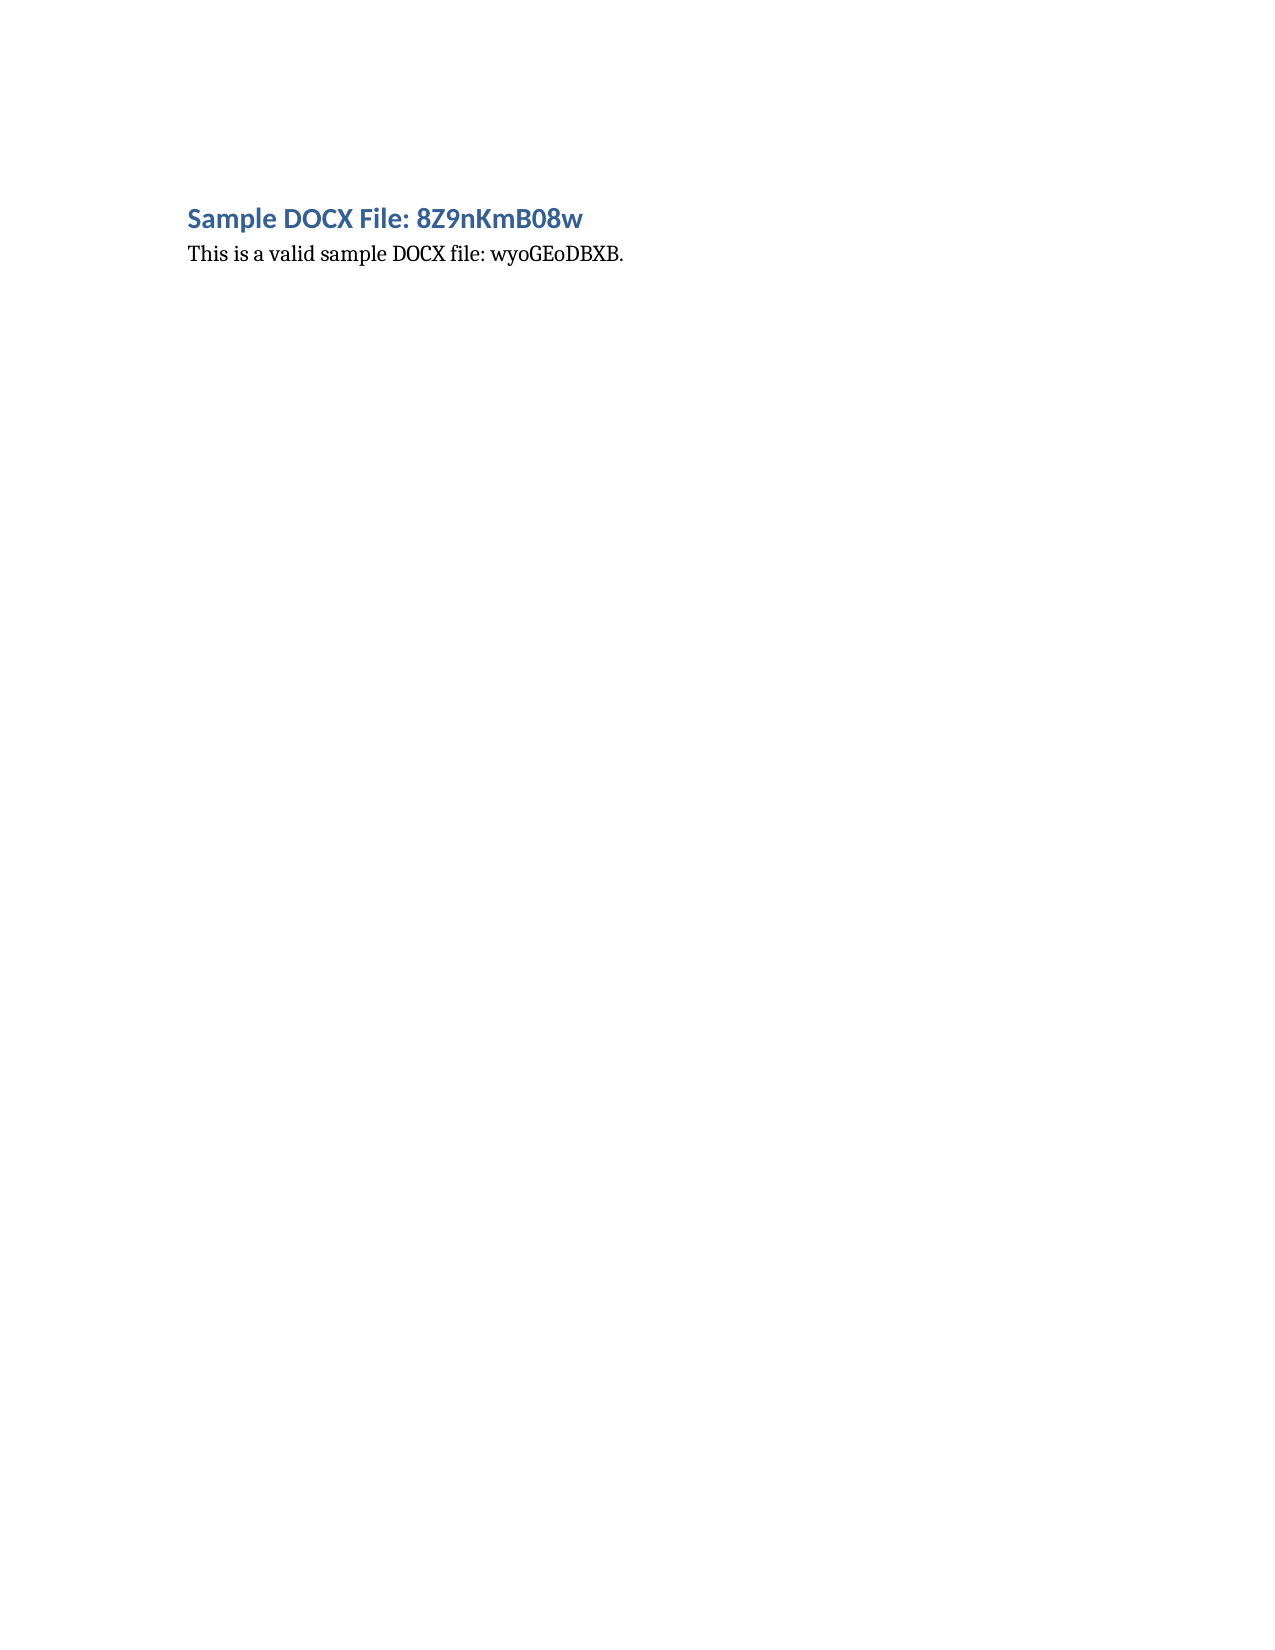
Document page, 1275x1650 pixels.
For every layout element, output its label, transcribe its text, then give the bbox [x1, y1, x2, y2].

subtitle Sample DOCX File: 8Z9nKmB08w [187, 200, 1087, 236]
text This is a valid sample DOCX file: wyoGEoDBXB. [187, 241, 1087, 267]
